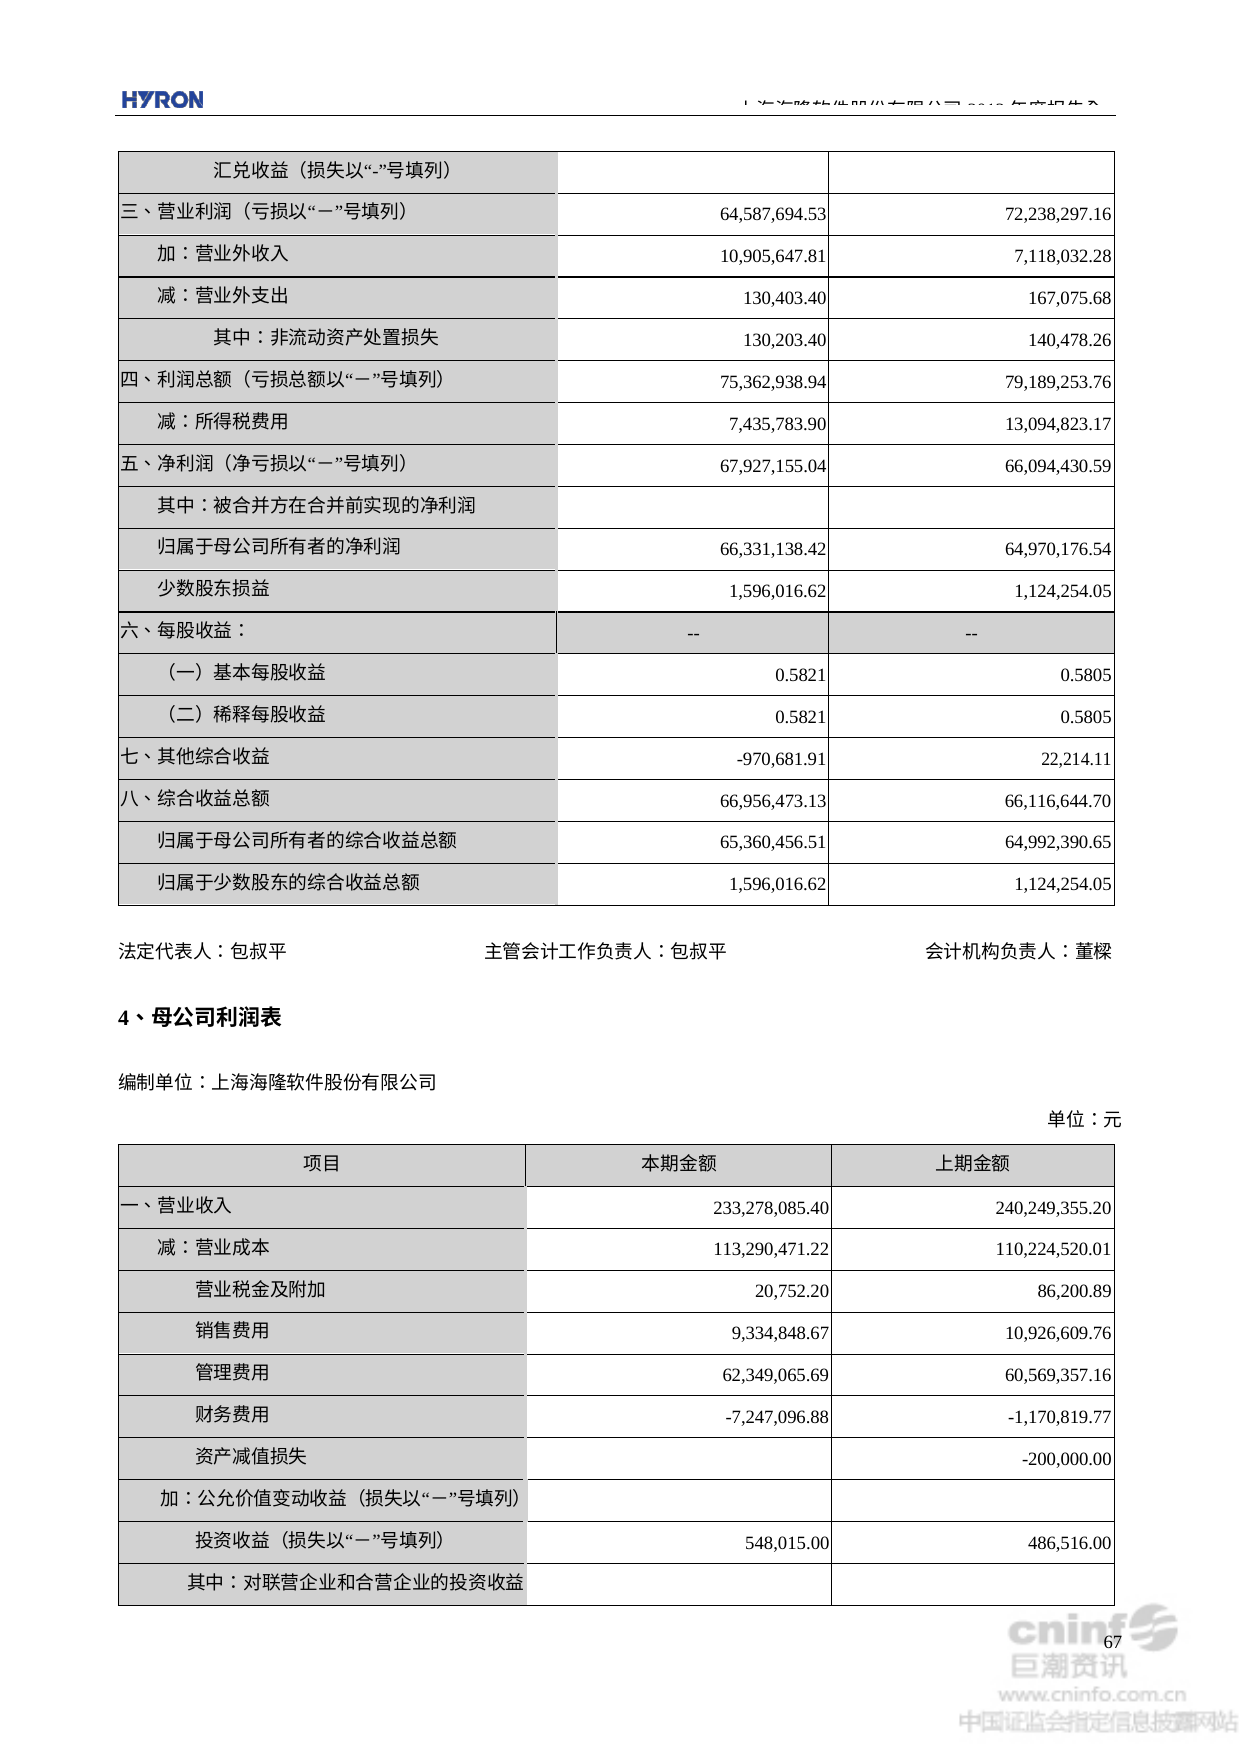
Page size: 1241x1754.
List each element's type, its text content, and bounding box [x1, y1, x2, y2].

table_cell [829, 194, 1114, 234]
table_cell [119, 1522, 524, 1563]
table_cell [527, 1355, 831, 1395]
text 法定代表人：包叔平 主管会计工作负责人：包叔平 会计机构负责人：董樑 [118, 939, 1123, 964]
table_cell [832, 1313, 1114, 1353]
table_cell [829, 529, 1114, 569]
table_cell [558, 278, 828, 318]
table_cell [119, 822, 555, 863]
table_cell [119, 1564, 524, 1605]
picture [958, 1593, 1241, 1754]
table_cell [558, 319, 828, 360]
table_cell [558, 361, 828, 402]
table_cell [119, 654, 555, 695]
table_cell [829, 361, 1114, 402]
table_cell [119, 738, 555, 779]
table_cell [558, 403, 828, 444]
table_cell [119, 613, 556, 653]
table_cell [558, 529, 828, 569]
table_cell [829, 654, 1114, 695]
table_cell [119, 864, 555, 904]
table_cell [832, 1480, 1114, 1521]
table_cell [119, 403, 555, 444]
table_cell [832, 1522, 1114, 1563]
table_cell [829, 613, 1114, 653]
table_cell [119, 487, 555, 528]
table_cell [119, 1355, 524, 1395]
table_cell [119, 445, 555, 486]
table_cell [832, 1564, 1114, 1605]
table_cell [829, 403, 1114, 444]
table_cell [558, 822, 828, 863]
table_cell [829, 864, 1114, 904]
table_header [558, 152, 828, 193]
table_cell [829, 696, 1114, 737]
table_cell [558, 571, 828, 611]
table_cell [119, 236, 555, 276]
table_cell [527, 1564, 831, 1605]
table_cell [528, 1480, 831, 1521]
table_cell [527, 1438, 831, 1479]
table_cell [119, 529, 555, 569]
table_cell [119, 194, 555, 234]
text 编制单位：上海海隆软件股份有限公司 [118, 1069, 1055, 1095]
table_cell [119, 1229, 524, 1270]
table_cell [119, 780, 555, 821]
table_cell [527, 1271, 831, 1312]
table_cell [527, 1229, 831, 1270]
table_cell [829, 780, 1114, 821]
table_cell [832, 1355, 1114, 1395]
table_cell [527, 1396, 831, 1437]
text 单位：元 [102, 1107, 1122, 1132]
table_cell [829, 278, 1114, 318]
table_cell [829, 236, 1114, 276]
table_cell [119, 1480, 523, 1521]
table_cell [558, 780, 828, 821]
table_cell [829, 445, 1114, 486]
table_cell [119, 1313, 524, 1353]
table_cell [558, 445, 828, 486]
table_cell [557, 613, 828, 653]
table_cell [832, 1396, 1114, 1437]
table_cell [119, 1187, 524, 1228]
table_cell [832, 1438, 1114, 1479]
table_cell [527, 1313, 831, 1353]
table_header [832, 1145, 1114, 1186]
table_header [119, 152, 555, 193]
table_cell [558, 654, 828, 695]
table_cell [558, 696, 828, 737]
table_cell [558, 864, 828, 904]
text 4、母公司利润表 [118, 1002, 1055, 1032]
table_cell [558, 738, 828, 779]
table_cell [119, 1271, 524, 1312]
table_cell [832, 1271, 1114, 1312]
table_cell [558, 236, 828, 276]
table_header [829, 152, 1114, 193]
picture [122, 91, 203, 108]
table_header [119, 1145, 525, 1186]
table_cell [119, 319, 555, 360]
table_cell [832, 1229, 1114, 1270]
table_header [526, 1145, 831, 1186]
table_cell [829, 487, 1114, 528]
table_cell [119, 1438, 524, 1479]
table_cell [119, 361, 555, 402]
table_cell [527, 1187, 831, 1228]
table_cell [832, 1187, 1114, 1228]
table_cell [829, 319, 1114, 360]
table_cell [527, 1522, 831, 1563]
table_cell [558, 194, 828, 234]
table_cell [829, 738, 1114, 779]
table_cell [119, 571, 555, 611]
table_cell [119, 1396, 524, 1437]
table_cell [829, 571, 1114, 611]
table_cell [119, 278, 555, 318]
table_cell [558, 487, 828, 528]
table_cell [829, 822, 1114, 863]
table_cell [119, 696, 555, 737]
